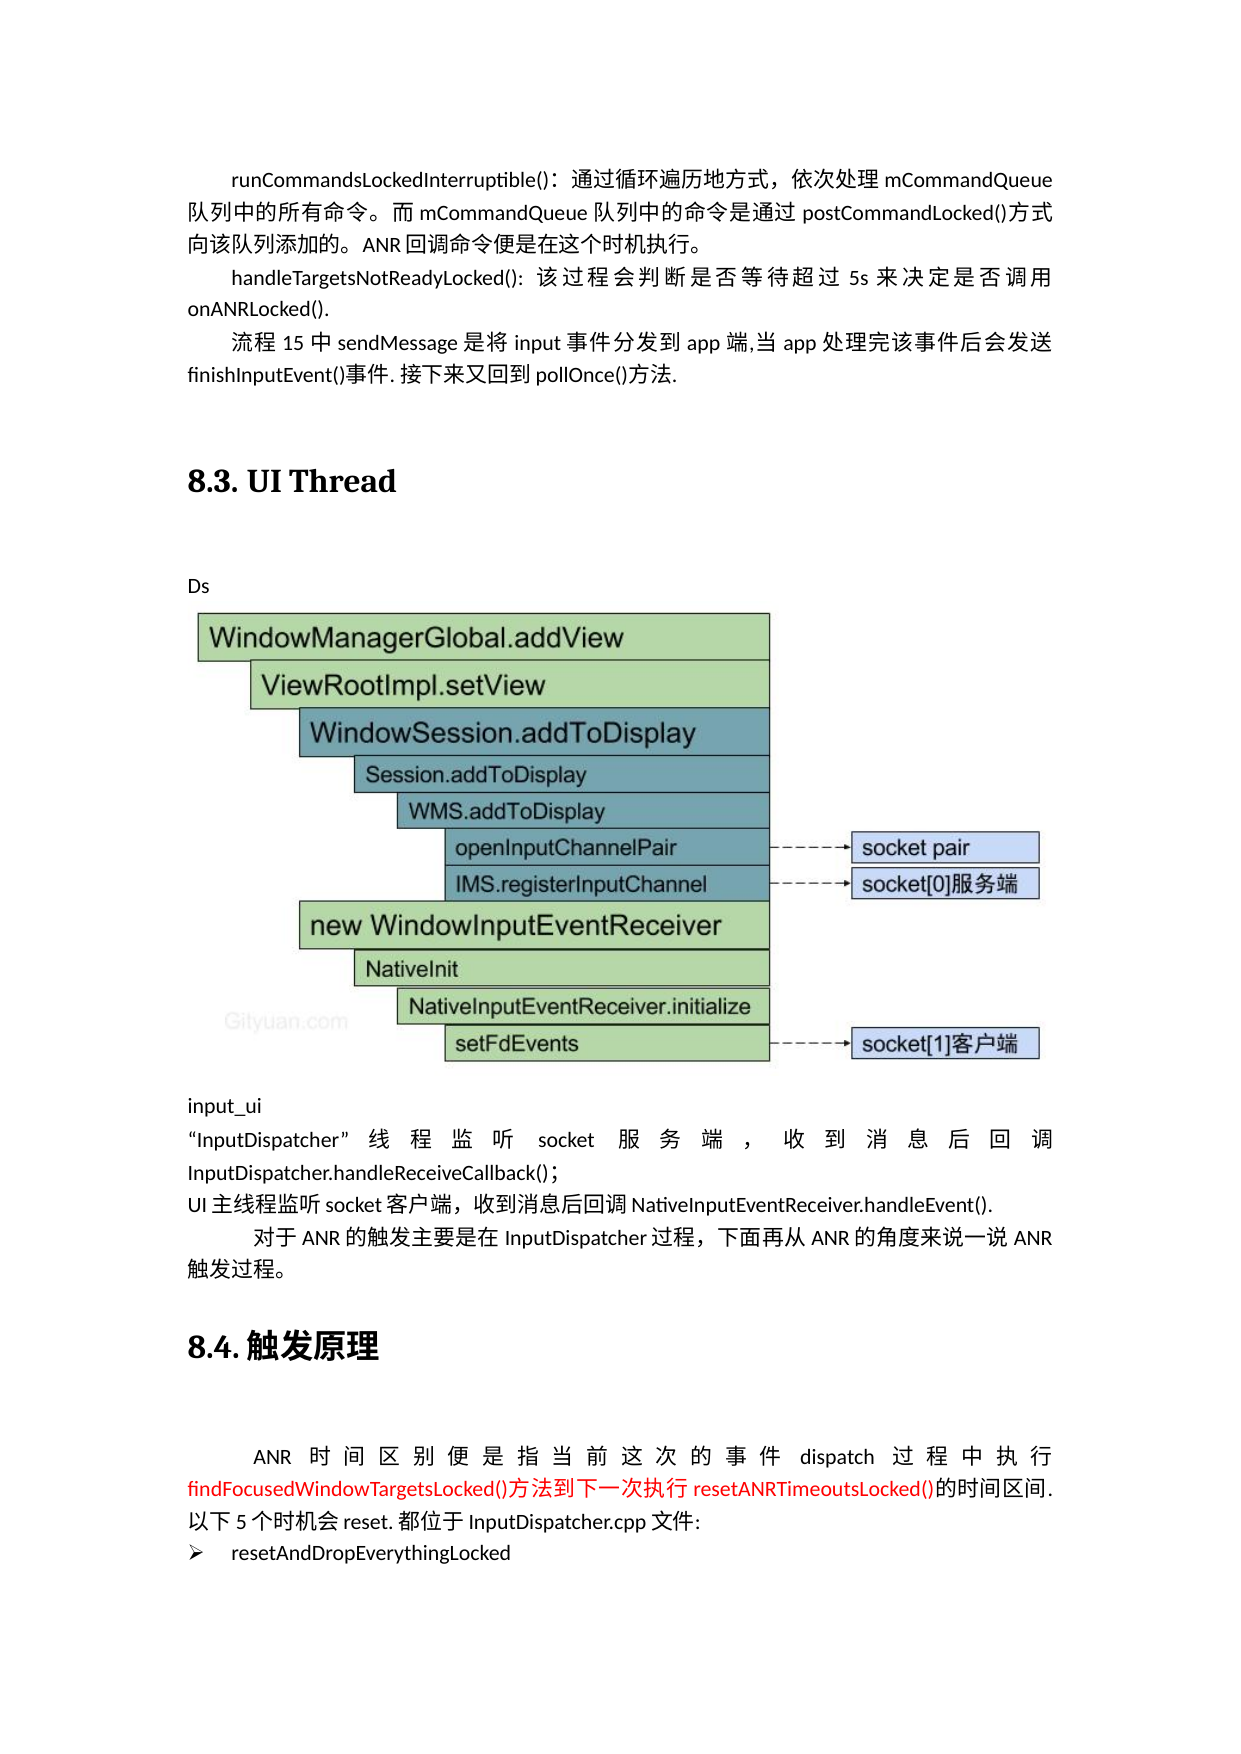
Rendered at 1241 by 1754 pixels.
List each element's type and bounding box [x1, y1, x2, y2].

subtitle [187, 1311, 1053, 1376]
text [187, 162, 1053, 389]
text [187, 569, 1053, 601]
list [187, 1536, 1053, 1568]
picture [187, 601, 1053, 1076]
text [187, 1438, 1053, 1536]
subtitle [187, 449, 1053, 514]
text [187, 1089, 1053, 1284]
